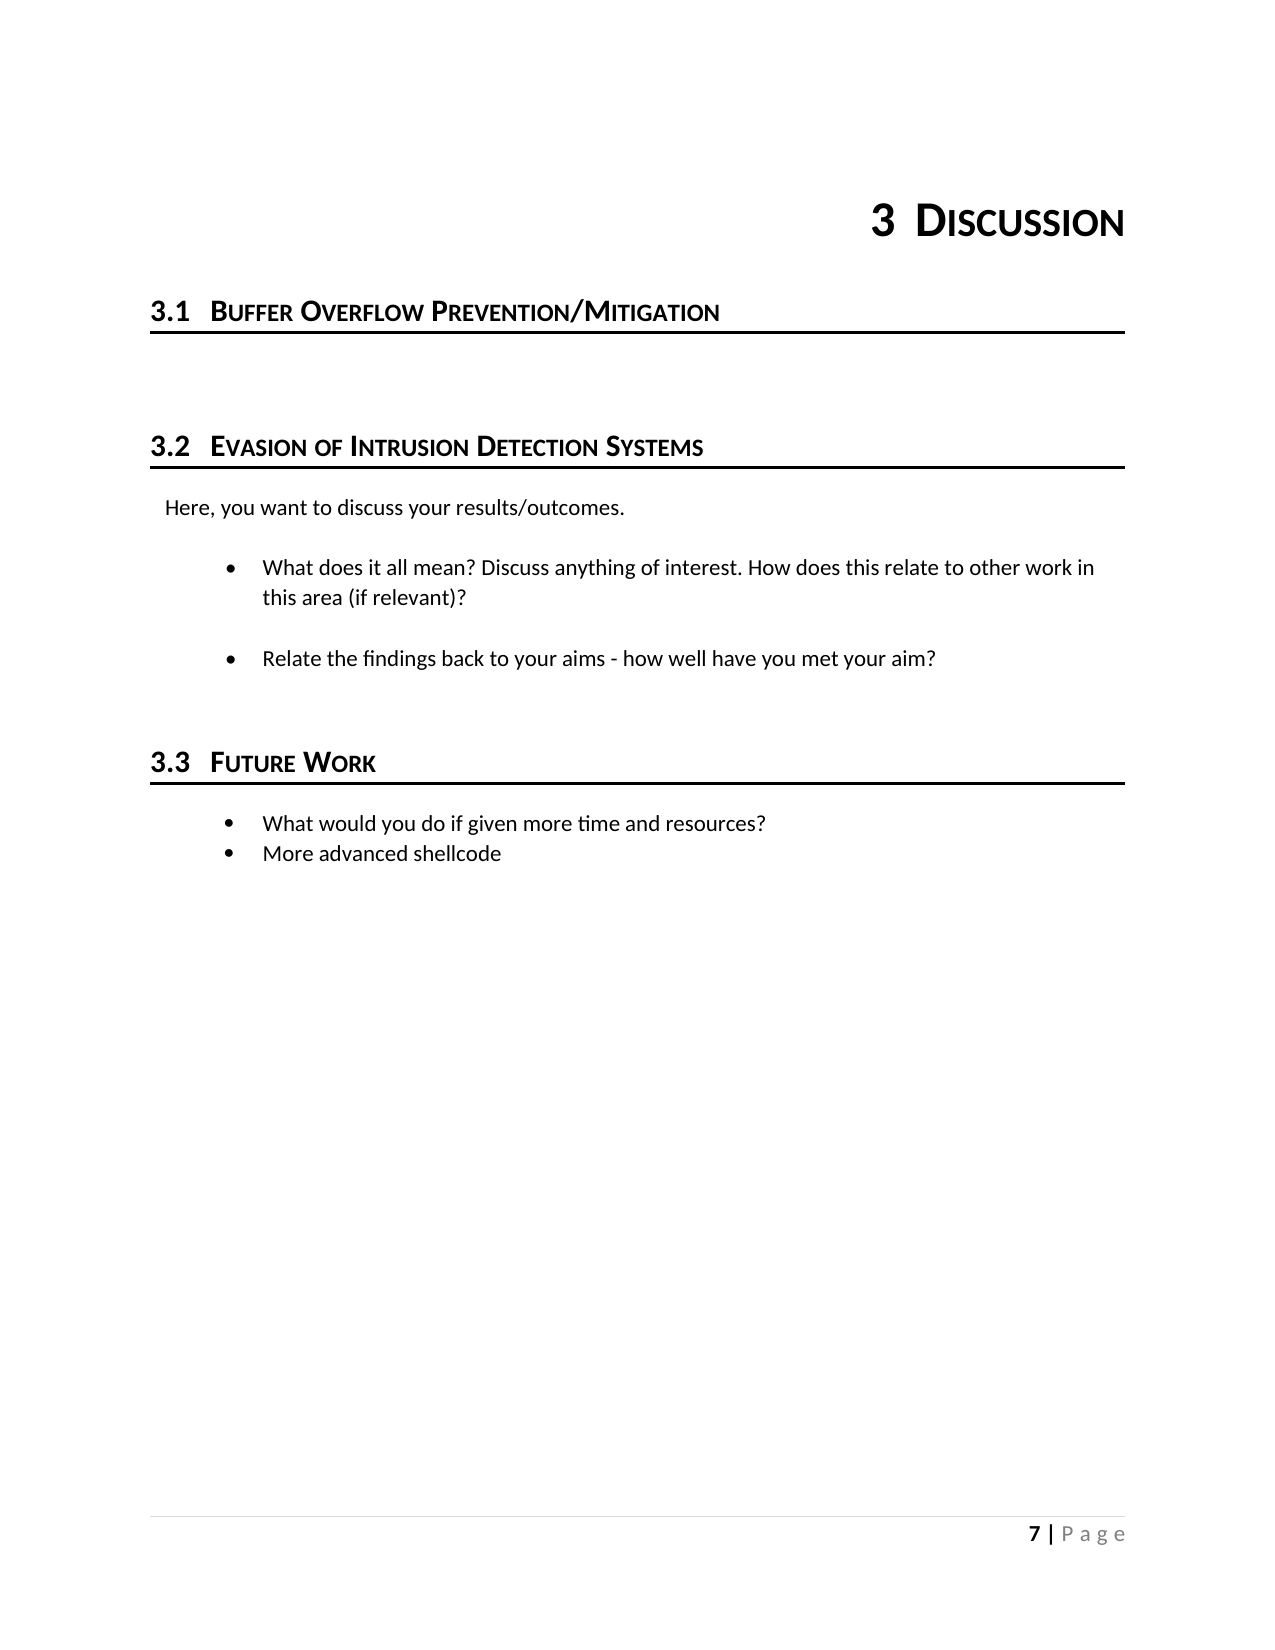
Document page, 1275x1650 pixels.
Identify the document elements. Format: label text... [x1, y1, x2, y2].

list Relate the findings back to your aims - how well have you met your aim? [225, 644, 1125, 672]
subtitle Evasion of Intrusion Detection Systems [150, 426, 1125, 466]
list Here, you want to discuss your results/outcomes. [165, 493, 1125, 521]
list What would you do if given more time and resources? [225, 809, 1125, 837]
list What does it all mean? Discuss anything of interest. How does this relate to other work in this area (if relevant)? [225, 553, 1125, 612]
subtitle Future Work [150, 742, 1125, 782]
subtitle Buffer Overflow Prevention/Mitigation [150, 291, 1125, 331]
list More advanced shellcode [225, 839, 1125, 867]
subtitle Discussion [150, 187, 1125, 248]
